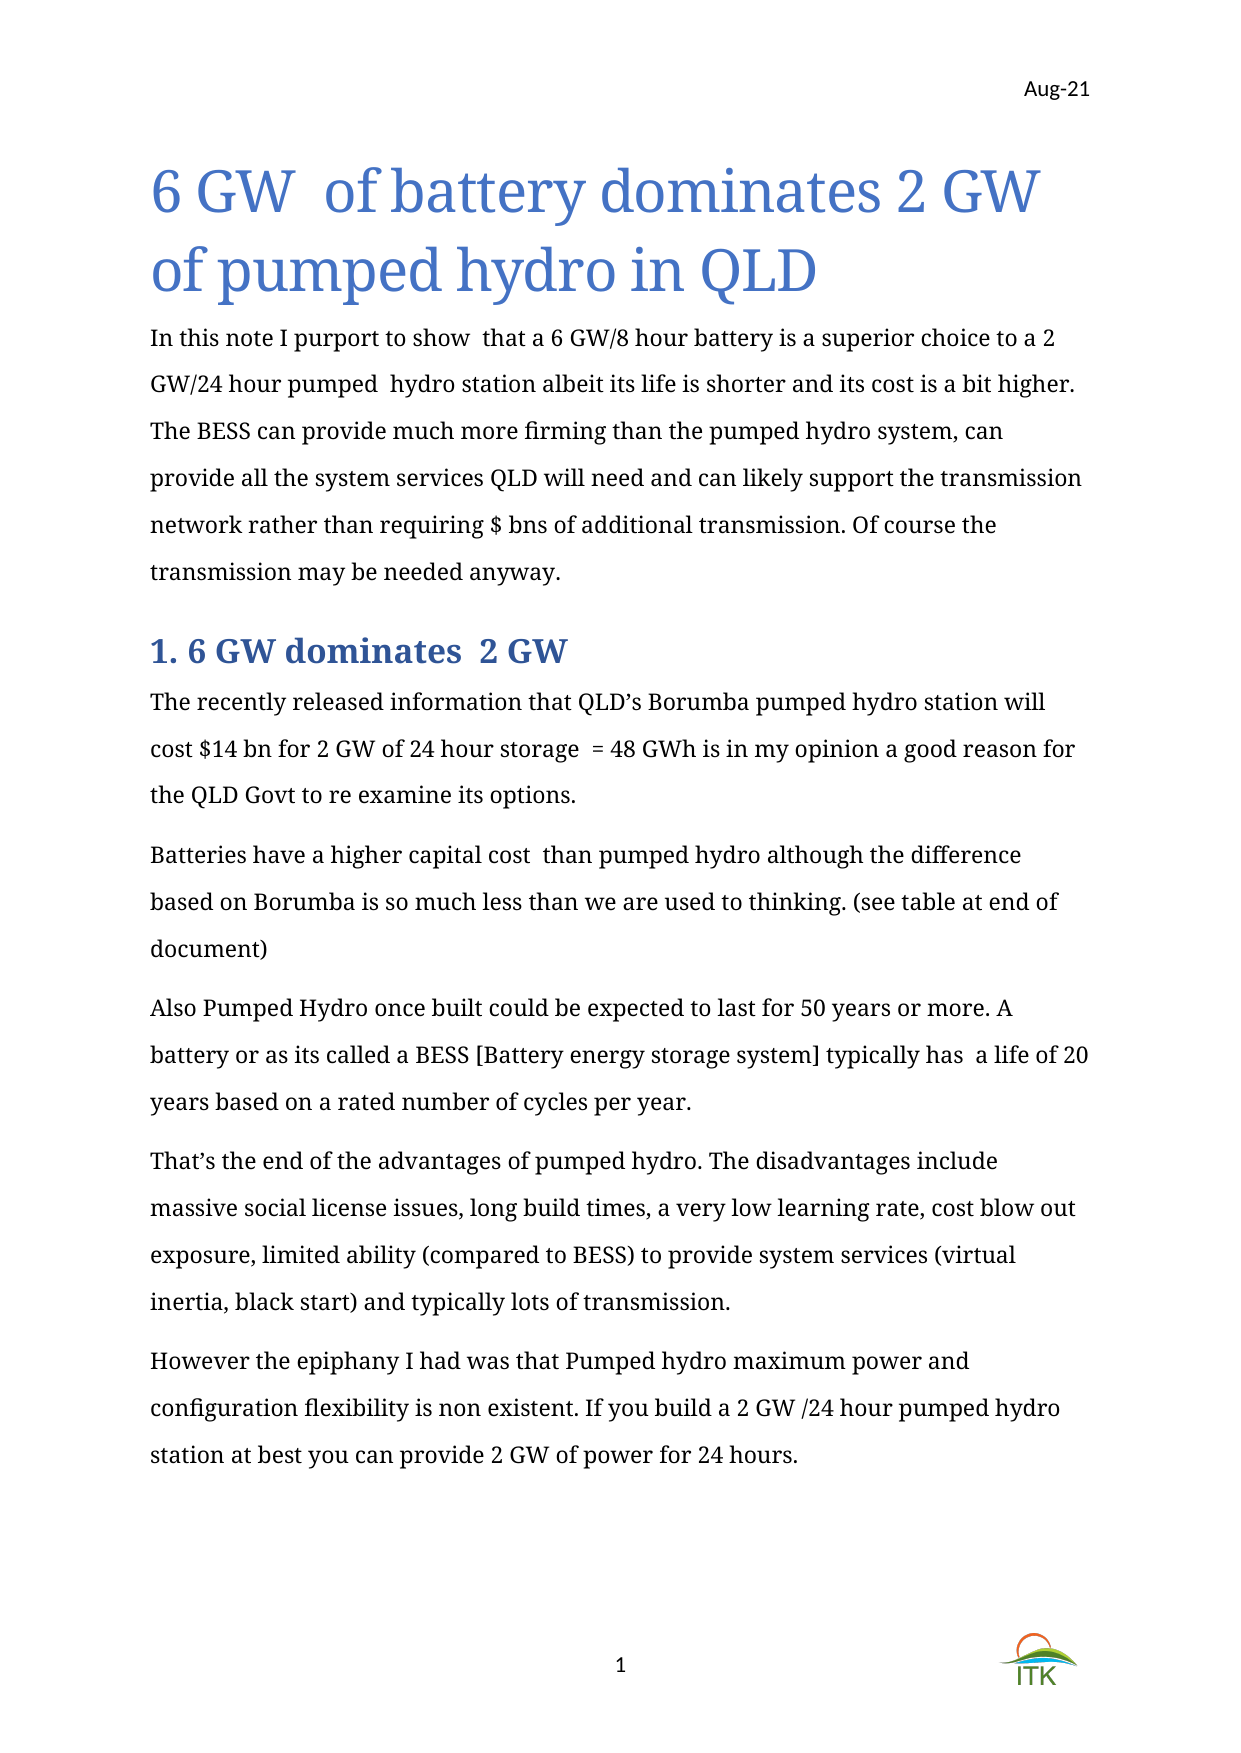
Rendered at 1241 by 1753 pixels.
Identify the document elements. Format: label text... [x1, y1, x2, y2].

subtitle 6 GW dominates 2 GW [150, 628, 1090, 673]
text That’s the end of the advantages of pumped hydro. The disadvantages include massive social license issues, long build times, a very low learning rate, cost blow out exposure, limited ability (compared to BESS) to provide system services (virtual inertia, black start) and typically lots of transmission. [150, 1145, 1090, 1317]
text Batteries have a higher capital cost than pumped hydro although the difference based on Borumba is so much less than we are used to thinking. (see table at end of document) [150, 839, 1090, 964]
text However the epiphany I had was that Pumped hydro maximum power and configuration flexibility is non existent. If you build a 2 GW /24 hour pumped hydro station at best you can provide 2 GW of power for 24 hours. [150, 1345, 1090, 1470]
picture [998, 1633, 1078, 1685]
title 6 GW of battery dominates 2 GW of pumped hydro in QLD [150, 150, 1090, 309]
text Also Pumped Hydro once built could be expected to last for 50 years or more. A battery or as its called a BESS [Battery energy storage system] typically has a life of 20 years based on a rated number of cycles per year. [150, 992, 1090, 1117]
text The recently released information that QLD’s Borumba pumped hydro station will cost $14 bn for 2 GW of 24 hour storage = 48 GWh is in my opinion a good reason for the QLD Govt to re examine its options. [150, 686, 1090, 811]
text In this note I purport to show that a 6 GW/8 hour battery is a superior choice to a 2 GW/24 hour pumped hydro station albeit its life is shorter and its cost is a bit higher. The BESS can provide much more firming than the pumped hydro system, can provide all the system services QLD will need and can likely support the transmission network rather than requiring $ bns of additional transmission. Of course the transmission may be needed anyway. [150, 321, 1090, 587]
